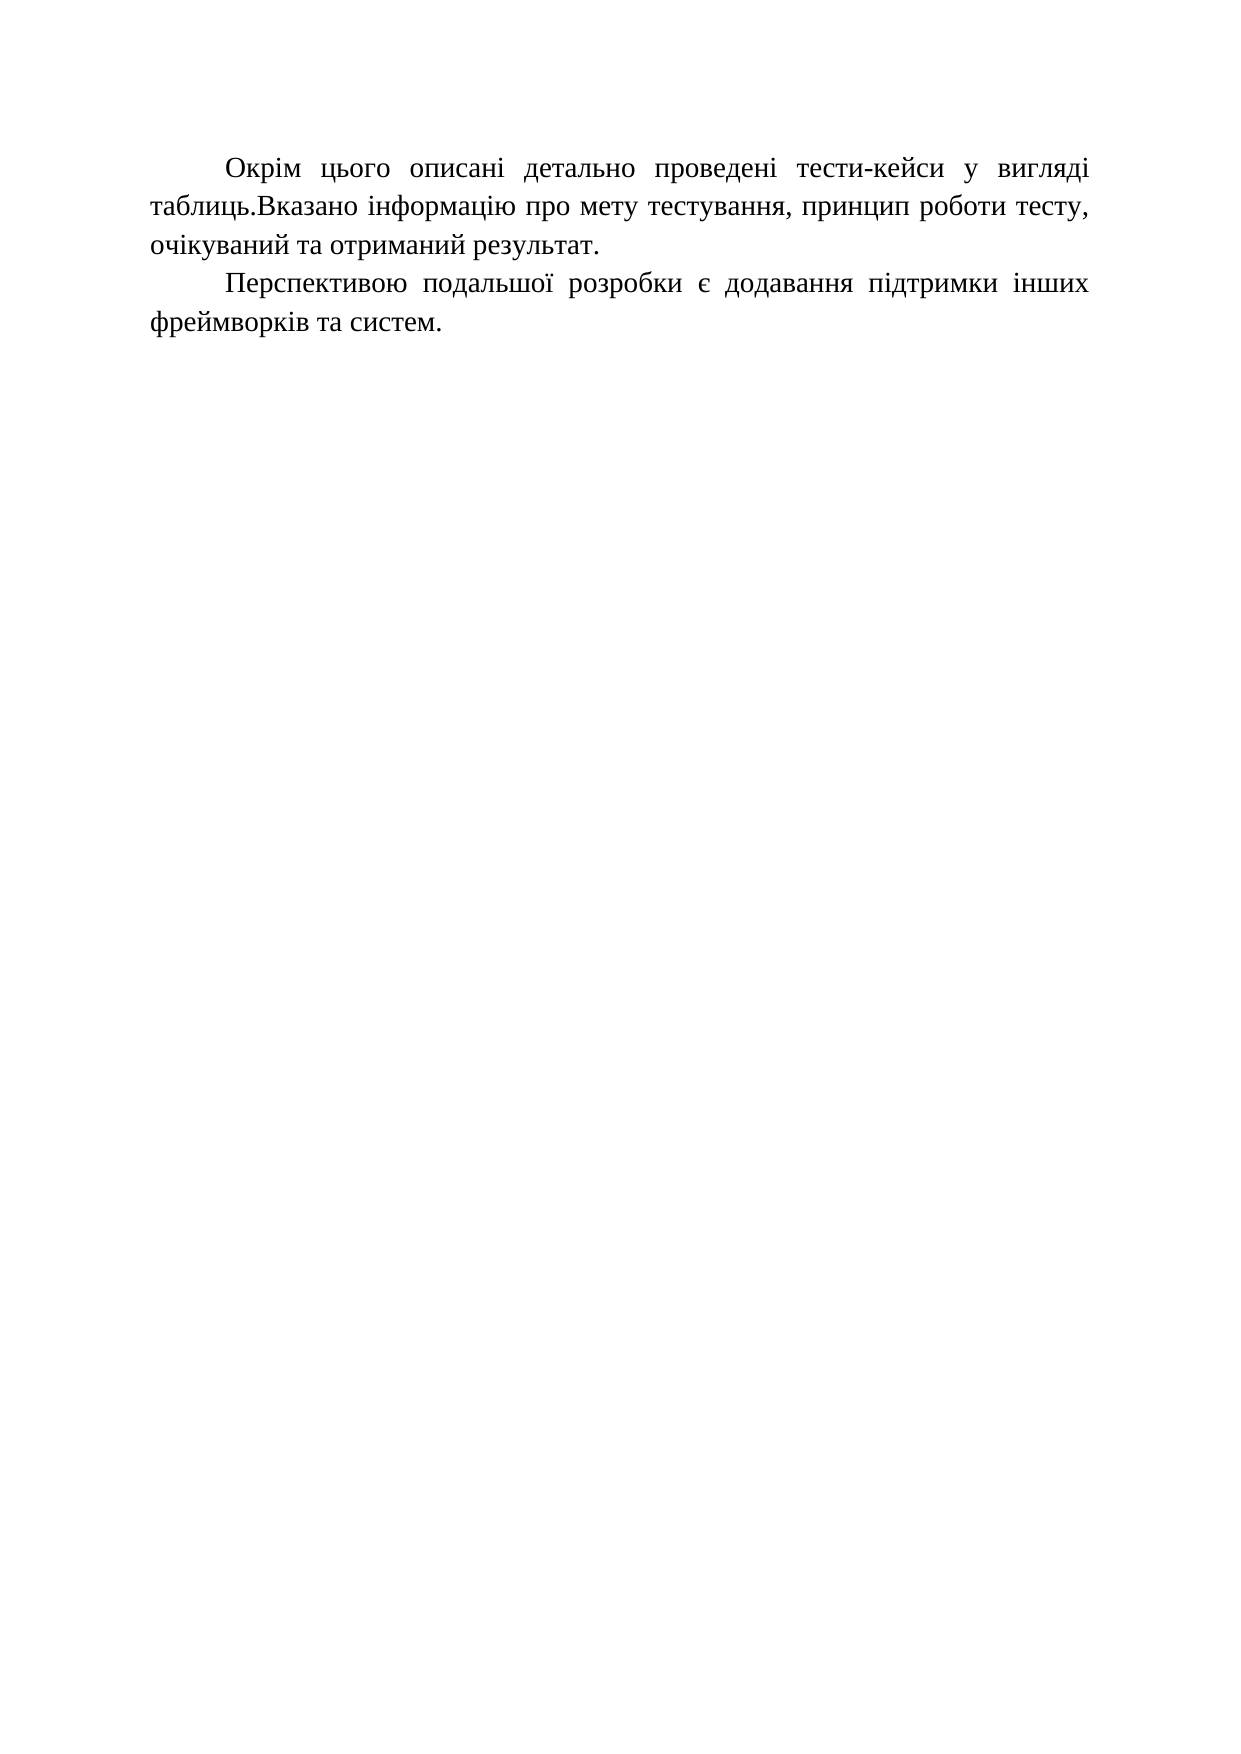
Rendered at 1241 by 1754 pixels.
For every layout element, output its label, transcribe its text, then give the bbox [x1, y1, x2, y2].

text Перспективою подальшої розробки є додавання підтримки інших фреймворків та систем. [150, 266, 1090, 338]
text Окрім цього описані детально проведені тести-кейси у вигляді таблиць.Вказано інформацію про мету тестування, принцип роботи тесту, очікуваний та отриманий результат. [150, 150, 1090, 261]
